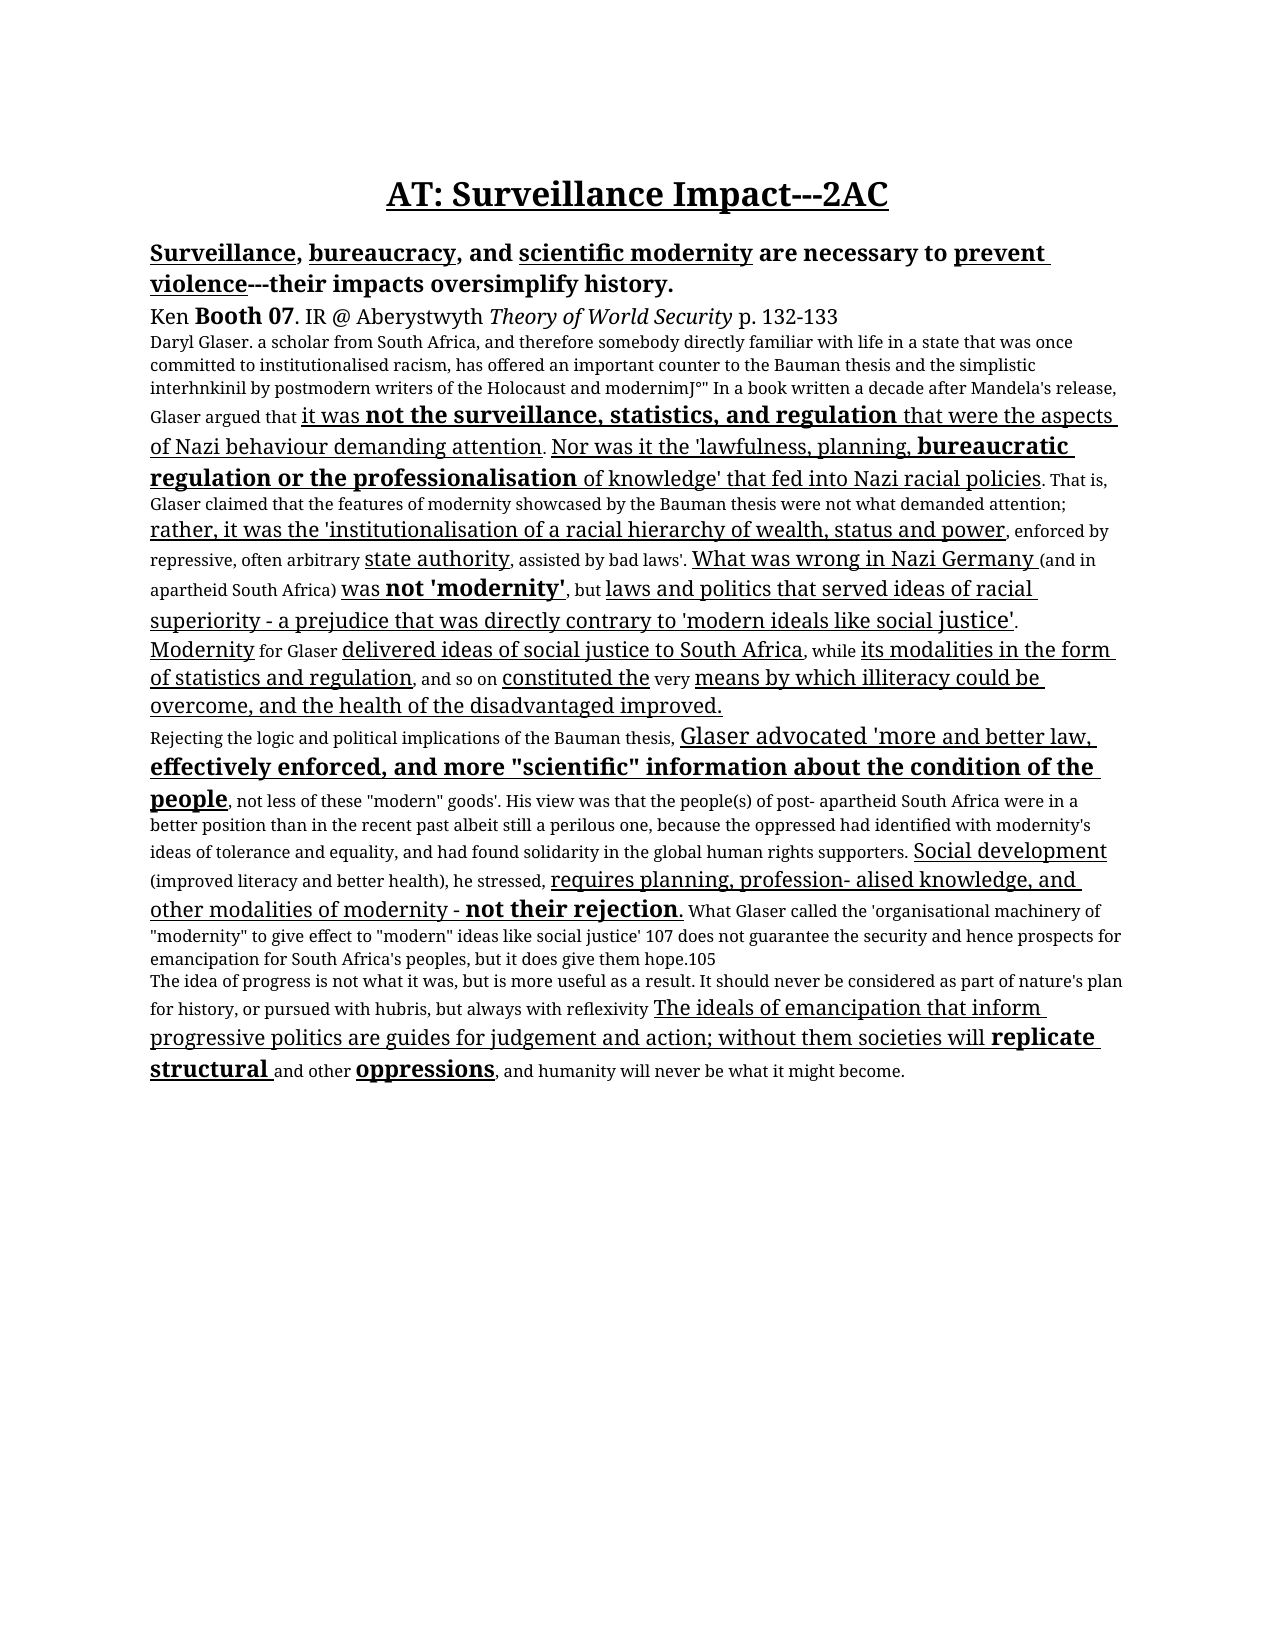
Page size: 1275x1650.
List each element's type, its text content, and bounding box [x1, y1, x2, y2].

text Ken Booth 07. IR @ Aberystwyth Theory of World Security p. 132-133 [150, 299, 1125, 331]
text Daryl Glaser. a scholar from South Africa, and therefore somebody directly familiar with life in a state that was once committed to institutionalised racism, has offered an important counter to the Bauman thesis and the simplistic interhnkinil by postmodern writers of the Holocaust and modernimJ°" In a book written a decade after Mandela's release, Glaser argued that it was not the surveillance, statistics, and regulation that were the aspects of Nazi behaviour demanding attention. Nor was it the 'lawfulness, planning, bureaucratic regulation or the professionalisation of knowledge' that fed into Nazi racial policies. That is, Glaser claimed that the features of modernity showcased by the Bauman thesis were not what demanded attention; rather, it was the 'institutionalisation of a racial hierarchy of wealth, status and power, enforced by repressive, often arbitrary state authority, assisted by bad laws'. What was wrong in Nazi Germany (and in apartheid South Africa) was not 'modernity', but laws and politics that served ideas of racial superiority - a prejudice that was directly contrary to 'modern ideals like social justice'. Modernity for Glaser delivered ideas of social justice to South Africa, while its modalities in the form of statistics and regulation, and so on constituted the very means by which illiteracy could be overcome, and the health of the disadvantaged improved. [150, 331, 1125, 720]
text The idea of progress is not what it was, but is more useful as a result. It should never be considered as part of nature's plan for history, or pursued with hubris, but always with reflexivity The ideals of emancipation that inform progressive politics are guides for judgement and action; without them societies will replicate structural and other oppressions, and humanity will never be what it might become. [150, 970, 1125, 1084]
text Rejecting the logic and political implications of the Bauman thesis, Glaser advocated 'more and better law, effectively enforced, and more "scientific" information about the condition of the people, not less of these "modern" goods'. His view was that the people(s) of post- apartheid South Africa were in a better position than in the recent past albeit still a perilous one, because the oppressed had identified with modernity's ideas of tolerance and equality, and had found solidarity in the global human rights supporters. Social development (improved literacy and better health), he stressed, requires planning, profession- alised knowledge, and other modalities of modernity - not their rejection. What Glaser called the 'organisational machinery of "modernity" to give effect to "modern" ideas like social justice' 107 does not guarantee the security and hence prospects for emancipation for South Africa's peoples, but it does give them hope.105 [150, 720, 1125, 970]
subtitle AT: Surveillance Impact---2AC [150, 171, 1125, 216]
subtitle Surveillance, bureaucracy, and scientific modernity are necessary to prevent violence---their impacts oversimplify history. [150, 237, 1125, 299]
